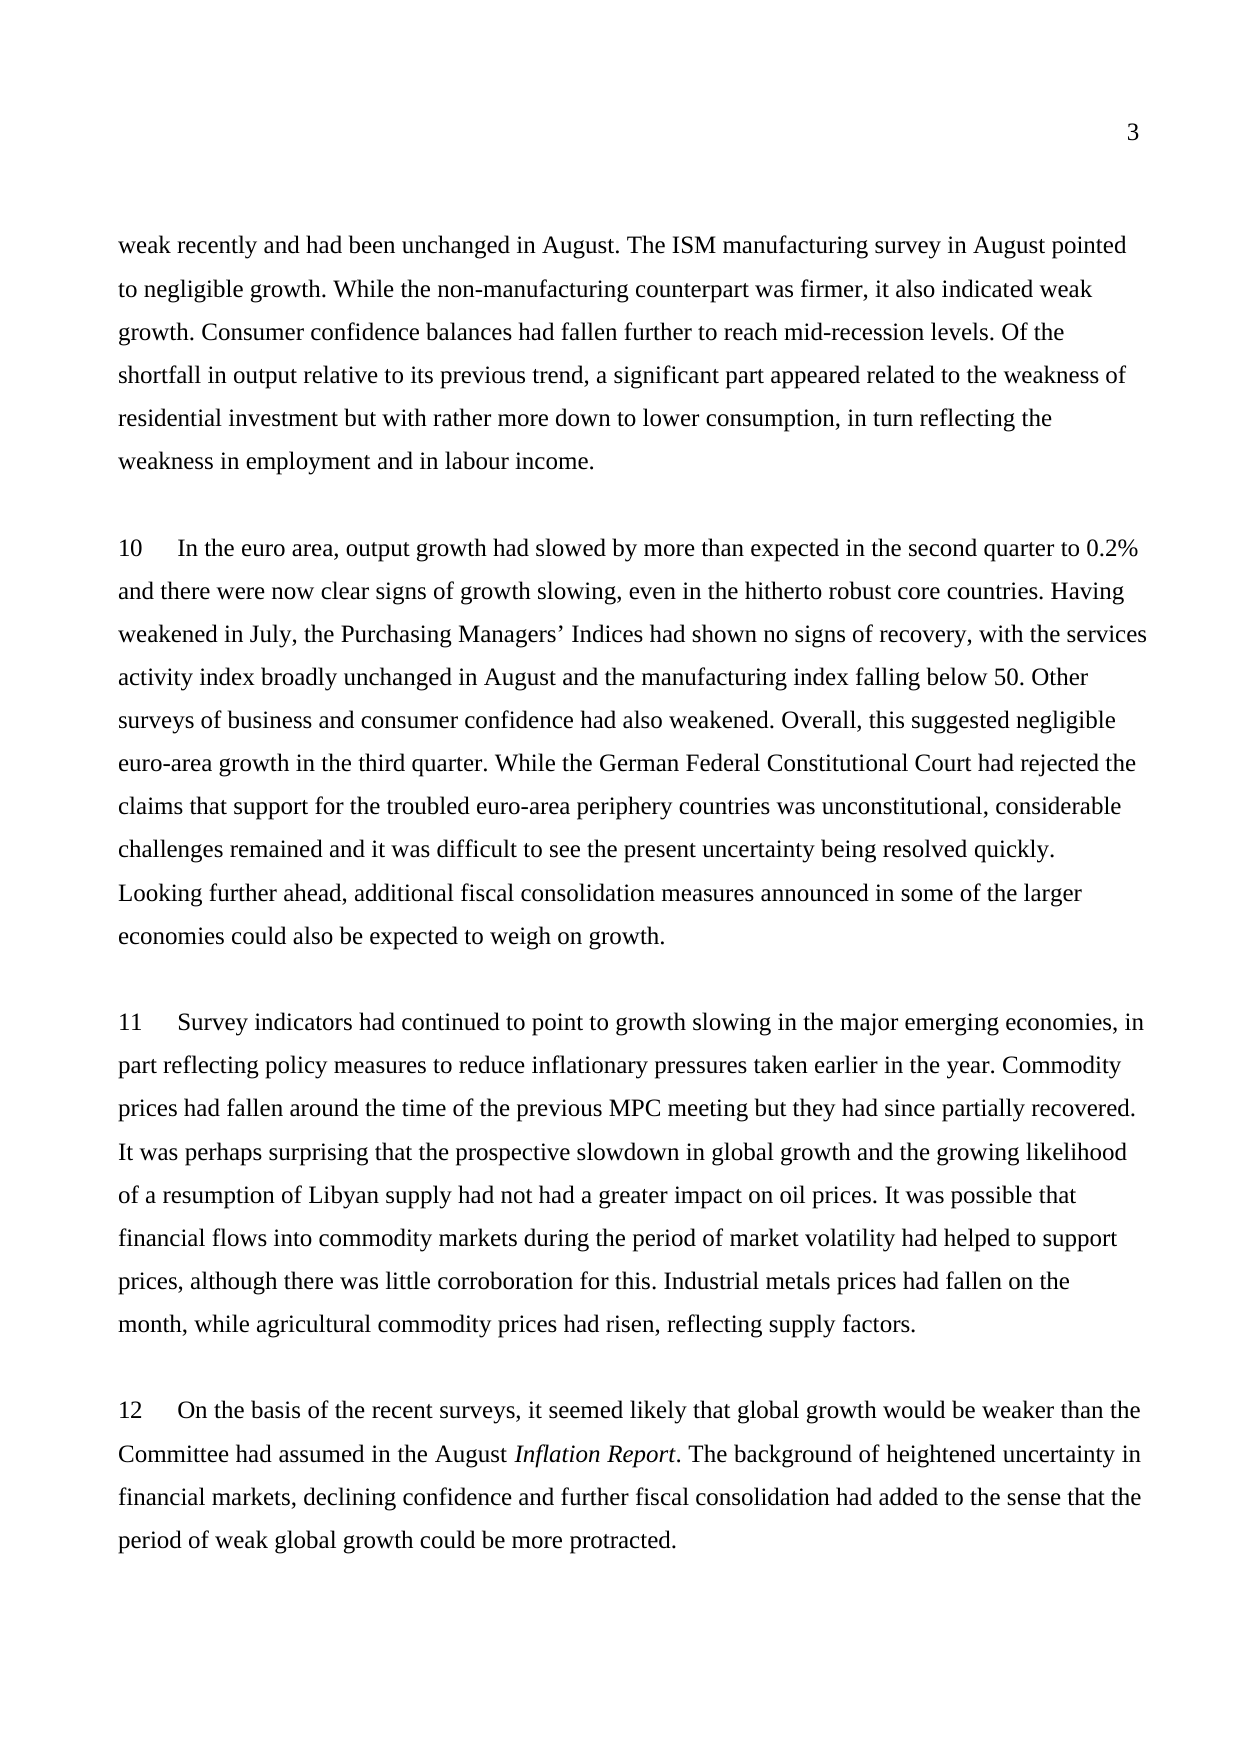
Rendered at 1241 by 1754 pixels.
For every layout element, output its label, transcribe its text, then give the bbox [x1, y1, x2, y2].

list On the basis of the recent surveys, it seemed likely that global growth would be weaker than the Committee had assumed in the August Inflation Report. The background of heightened uncertainty in financial markets, declining confidence and further fiscal consolidation had added to the sense that the period of weak global growth could be more protracted. [118, 1396, 1142, 1554]
list In the euro area, output growth had slowed by more than expected in the second quarter to 0.2% and there were now clear signs of growth slowing, even in the hitherto robust core countries. Having weakened in July, the Purchasing Managers’ Indices had shown no signs of recovery, with the services activity index broadly unchanged in August and the manufacturing index falling below 50. Other surveys of business and consumer confidence had also weakened. Overall, this suggested negligible euro-area growth in the third quarter. While the German Federal Constitutional Court had rejected the claims that support for the troubled euro-area periphery countries was unconstitutional, considerable challenges remained and it was difficult to see the present uncertainty being resolved quickly. [118, 533, 1148, 863]
text Looking further ahead, additional fiscal consolidation measures announced in some of the larger economies could also be expected to weigh on growth. [118, 878, 1084, 950]
text weak recently and had been unchanged in August. The ISM manufacturing survey in August pointed to negligible growth. While the non-manufacturing counterpart was firmer, it also indicated weak growth. Consumer confidence balances had fallen further to reach mid-recession levels. Of the shortfall in output relative to its previous trend, a significant part appeared related to the weakness of residential investment but with rather more down to lower consumption, in turn reflecting the weakness in employment and in labour income. [118, 231, 1139, 475]
list Survey indicators had continued to point to growth slowing in the major emerging economies, in part reflecting policy measures to reduce inflationary pressures taken earlier in the year. Commodity prices had fallen around the time of the previous MPC meeting but they had since partially recovered. It was perhaps surprising that the prospective slowdown in global growth and the growing likelihood of a resumption of Libyan supply had not had a greater impact on oil prices. It was possible that financial flows into commodity markets during the period of market volatility had helped to support prices, although there was little corroboration for this. Industrial metals prices had fallen on the month, while agricultural commodity prices had risen, reflecting supply factors. [118, 1007, 1144, 1338]
